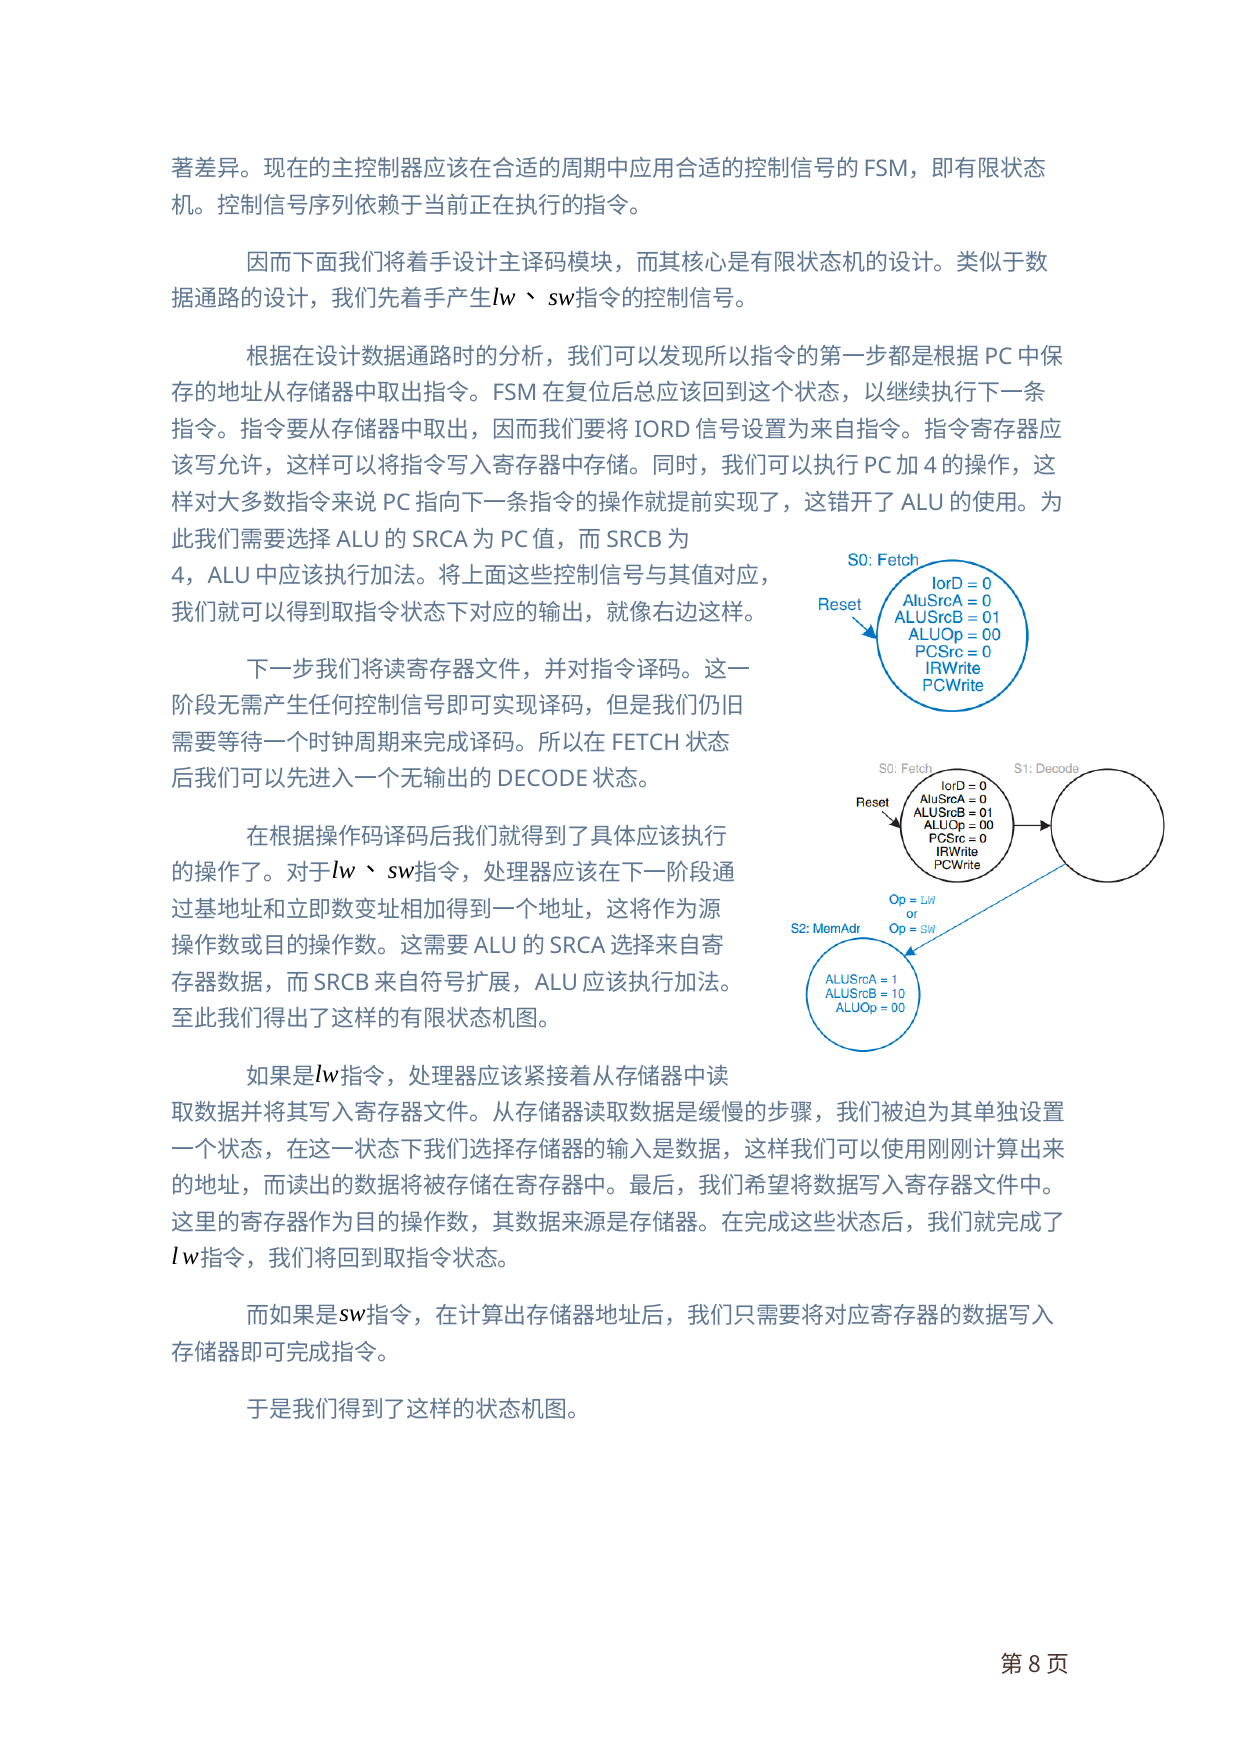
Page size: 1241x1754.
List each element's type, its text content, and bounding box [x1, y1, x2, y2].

text 在根据操作码译码后我们就得到了具体应该执行的操作了。对于指令，处理器应该在下一阶段通过基地址和立即数变址相加得到一个地址，这将作为源操作数或目的操作数。这需要ALU的SRCA选择来自寄存器数据，而SRCB来自符号扩展，ALU应该执行加法。至此我们得出了这样的有限状态机图。 [171, 818, 755, 1033]
picture [755, 734, 1196, 1067]
text 下一步我们将读寄存器文件，并对指令译码。这一阶段无需产生任何控制信号即可实现译码，但是我们仍旧需要等待一个时钟周期来完成译码。所以在FETCH状态后我们可以先进入一个无输出的DECODE状态。 [171, 651, 1069, 794]
text 根据在设计数据通路时的分析，我们可以发现所以指令的第一步都是根据PC中保存的地址从存储器中取出指令。FSM在复位后总应该回到这个状态，以继续执行下一条指令。指令要从存储器中取出，因而我们要将IORD信号设置为来自指令。指令寄存器应该写允许，这样可以将指令写入寄存器中存储。同时，我们可以执行PC加4的操作，这样对大多数指令来说PC指向下一条指令的操作就提前实现了，这错开了ALU的使用。为此我们需要选择ALU的SRCA为PC值，而SRCB为4，ALU中应该执行加法。将上面这些控制信号与其值对应，我们就可以得到取指令状态下对应的输出，就像右边这样。 [171, 338, 1069, 627]
text 下面我们将着手设计控制模块。类似于单周期处理器，控制单元仍旧由主译码器和ALU译码器组成。其中ALU译码器不变，而主译码单元却有显著差异。现在的主控制器应该在合适的周期中应用合适的控制信号的FSM，即有限状态机。控制信号序列依赖于当前正在执行的指令。 [171, 150, 1069, 220]
text 而如果是指令，在计算出存储器地址后，我们只需要将对应寄存器的数据写入存储器即可完成指令。 [171, 1297, 1069, 1367]
text 如果是指令，处理器应该紧接着从存储器中读取数据并将其写入寄存器文件。从存储器读取数据是缓慢的步骤，我们被迫为其单独设置一个状态，在这一状态下我们选择存储器的输入是数据，这样我们可以使用刚刚计算出来的地址，而读出的数据将被存储在寄存器中。最后，我们希望将数据写入寄存器文件中。这里的寄存器作为目的操作数，其数据来源是存储器。在完成这些状态后，我们就完成了指令，我们将回到取指令状态。 [171, 1058, 1069, 1273]
text 因而下面我们将着手设计主译码模块，而其核心是有限状态机的设计。类似于数据通路的设计，我们先着手产生指令的控制信号。 [171, 244, 1069, 313]
text 于是我们得到了这样的状态机图。 [171, 1391, 1069, 1424]
picture [780, 536, 1069, 722]
